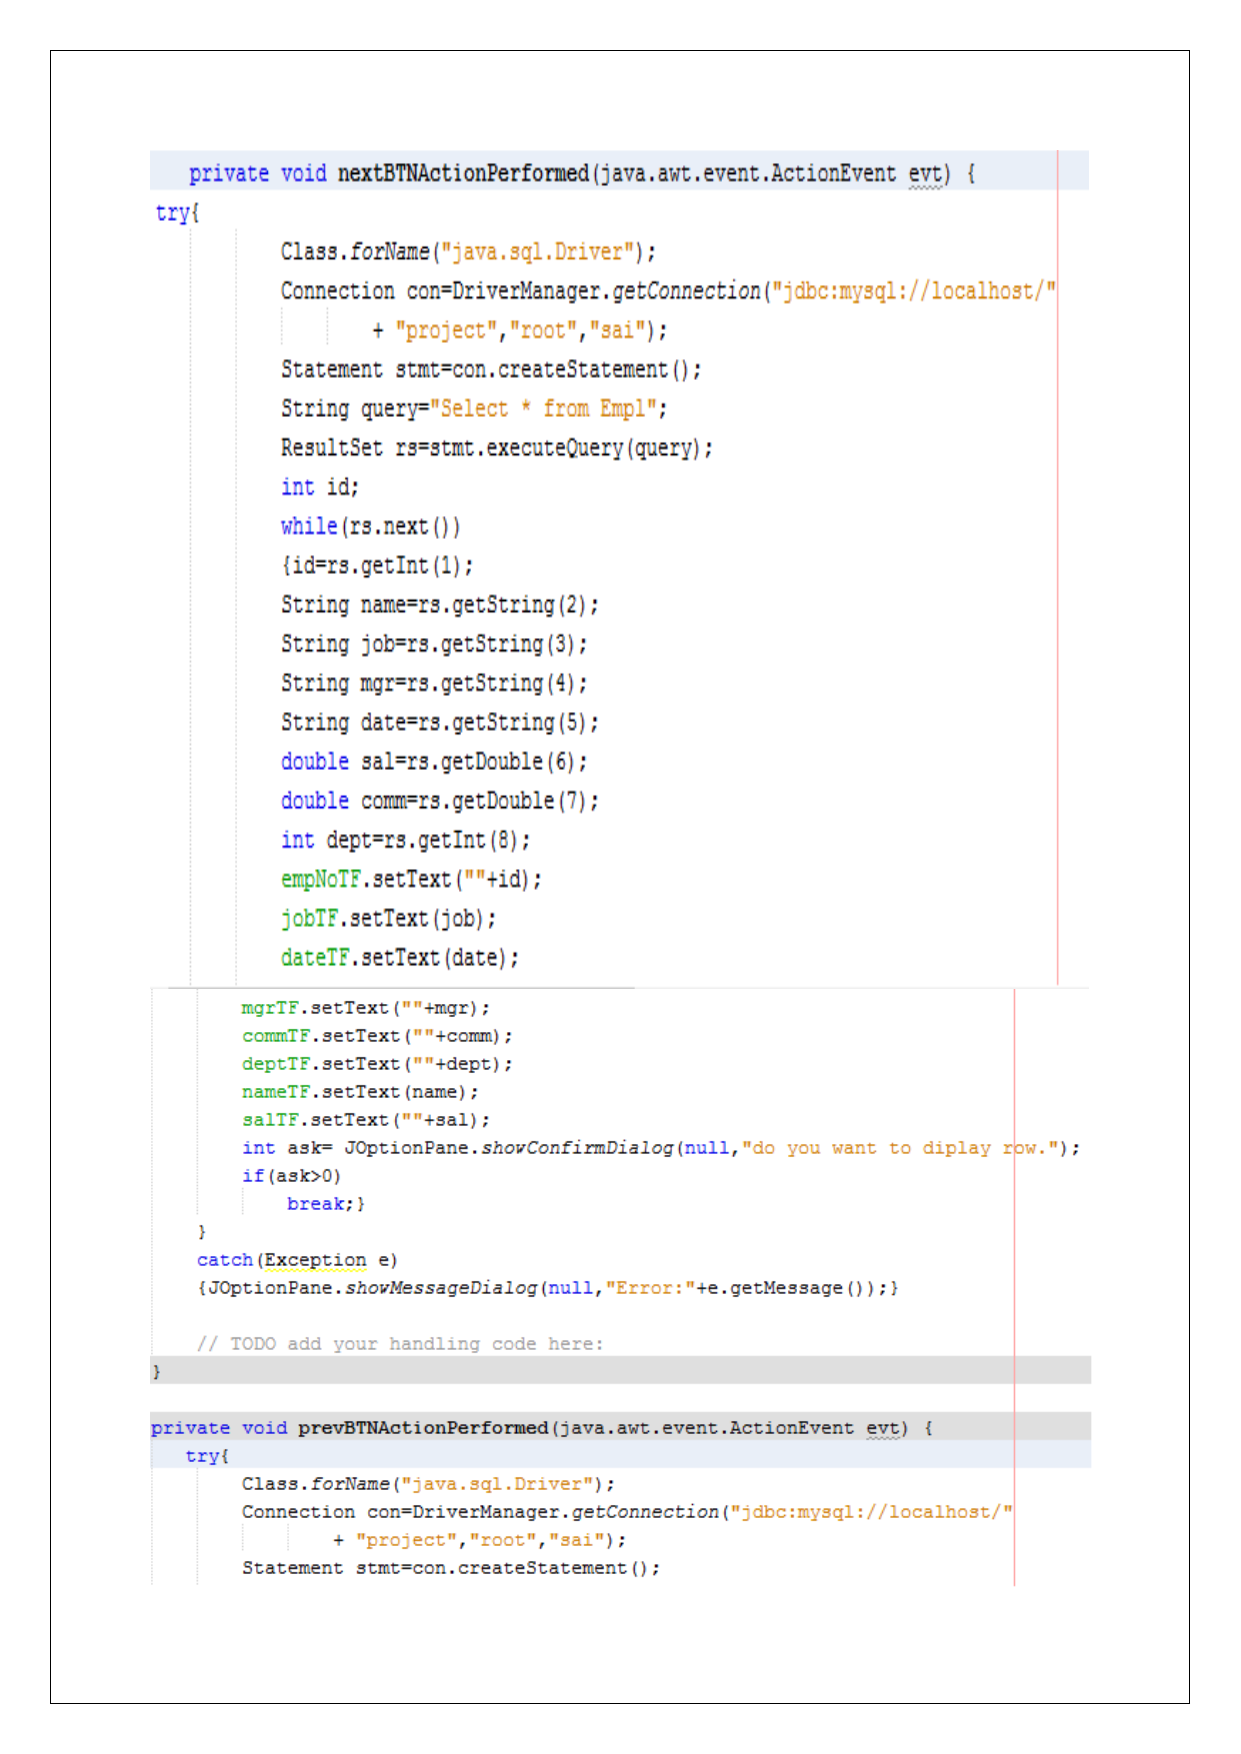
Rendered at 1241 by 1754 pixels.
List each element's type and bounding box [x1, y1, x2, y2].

picture [150, 150, 1092, 1588]
